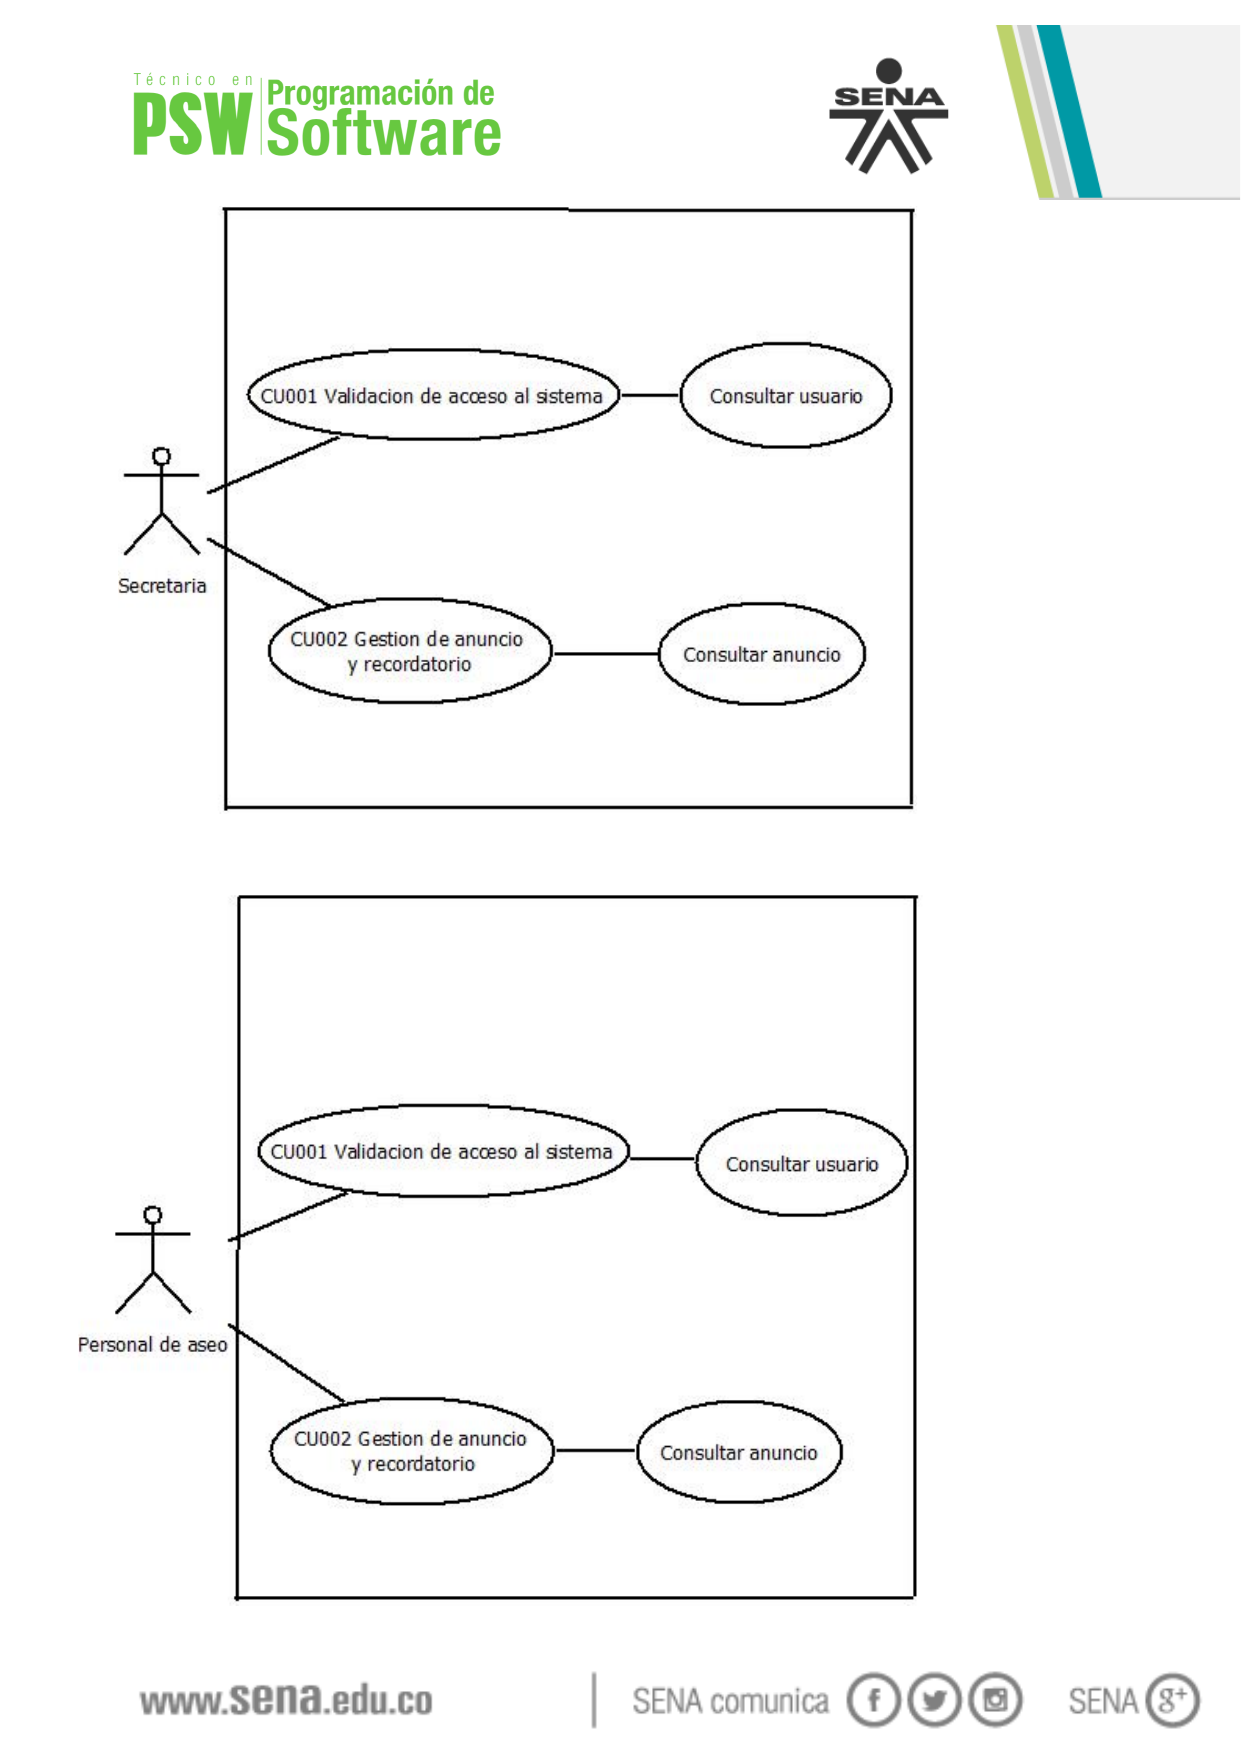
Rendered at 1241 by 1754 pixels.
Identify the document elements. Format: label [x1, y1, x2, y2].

picture [0, 1642, 497, 1754]
picture [793, 25, 1241, 200]
picture [580, 1643, 1240, 1754]
picture [78, 895, 923, 1606]
picture [118, 206, 918, 814]
picture [118, 59, 512, 171]
